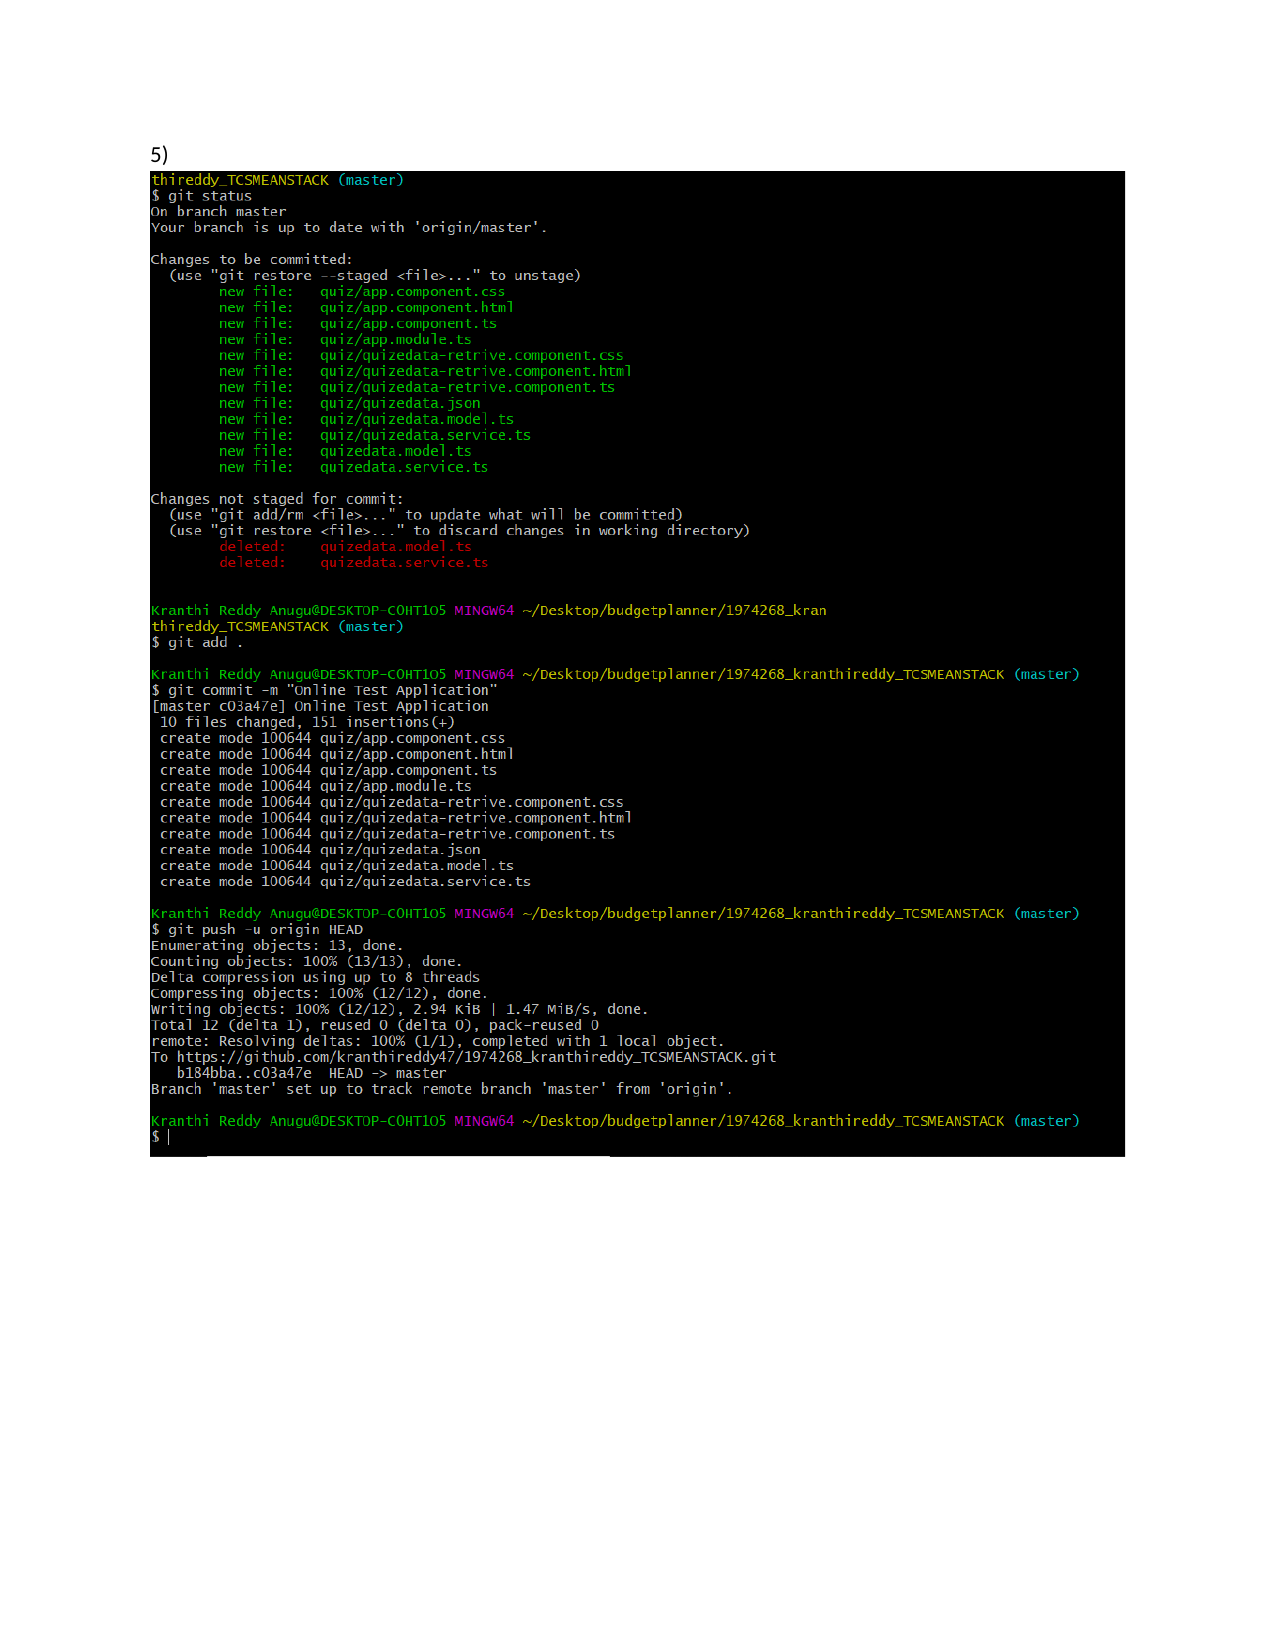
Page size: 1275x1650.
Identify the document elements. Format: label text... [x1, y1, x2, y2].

picture [150, 170, 1125, 1157]
text 5) [150, 141, 1125, 170]
